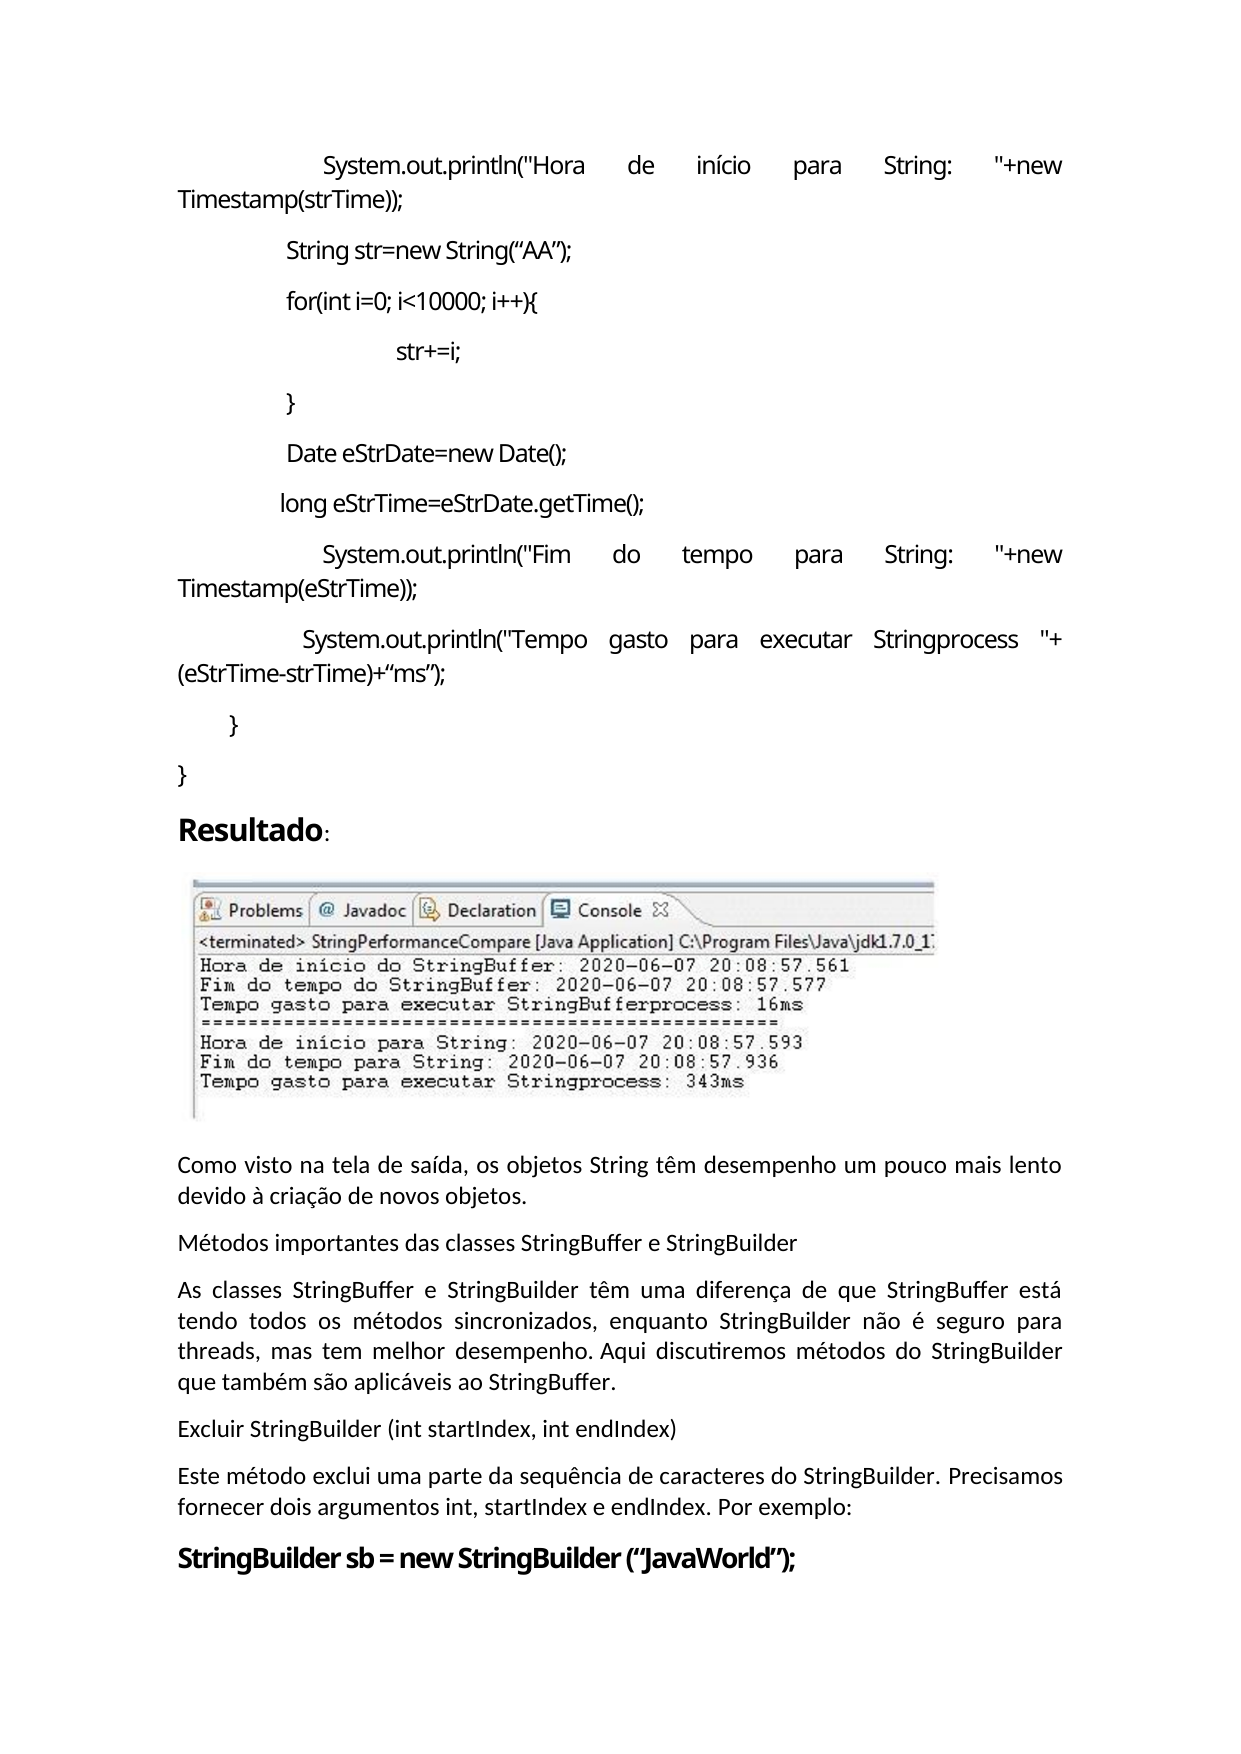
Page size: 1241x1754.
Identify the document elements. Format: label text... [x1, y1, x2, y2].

text } [177, 706, 1063, 740]
text Resultado: [177, 808, 1063, 850]
text } [177, 384, 1063, 419]
text Como visto na tela de saída, os objetos String têm desempenho um pouco mais lento devido à criação de novos objetos. [177, 1149, 1063, 1210]
text Métodos importantes das classes StringBuffer e StringBuilder [177, 1227, 1063, 1258]
text } [177, 757, 1063, 791]
text System.out.println("Tempo gasto para executar Stringprocess "+(eStrTime-strTime)+“ms”); [177, 622, 1063, 690]
text String str=new String(“AA”); [177, 232, 1063, 266]
text Excluir StringBuilder (int startIndex, int endIndex) [177, 1413, 1063, 1443]
text Date eStrDate=new Date(); [177, 435, 1063, 469]
text long eStrTime=eStrDate.getTime(); [177, 486, 1063, 520]
text System.out.println("Hora de início para String: "+new Timestamp(strTime)); [177, 148, 1063, 216]
text str+=i; [177, 334, 1063, 368]
text System.out.println("Fim do tempo para String: "+new Timestamp(eStrTime)); [177, 537, 1063, 605]
text Este método exclui uma parte da sequência de caracteres do StringBuilder. Precisamos fornecer dois argumentos int, startIndex e endIndex. Por exemplo: [177, 1460, 1063, 1521]
text StringBuilder sb = new StringBuilder (“JavaWorld”); [177, 1538, 1063, 1576]
text As classes StringBuffer e StringBuilder têm uma diferença de que StringBuffer está tendo todos os métodos sincronizados, enquanto StringBuilder não é seguro para threads, mas tem melhor desempenho. Aqui discutiremos métodos do StringBuilder que também são aplicáveis ​​ao StringBuffer. [177, 1274, 1063, 1396]
text for(int i=0; i<10000; i++){ [177, 283, 1063, 317]
picture [177, 867, 945, 1133]
